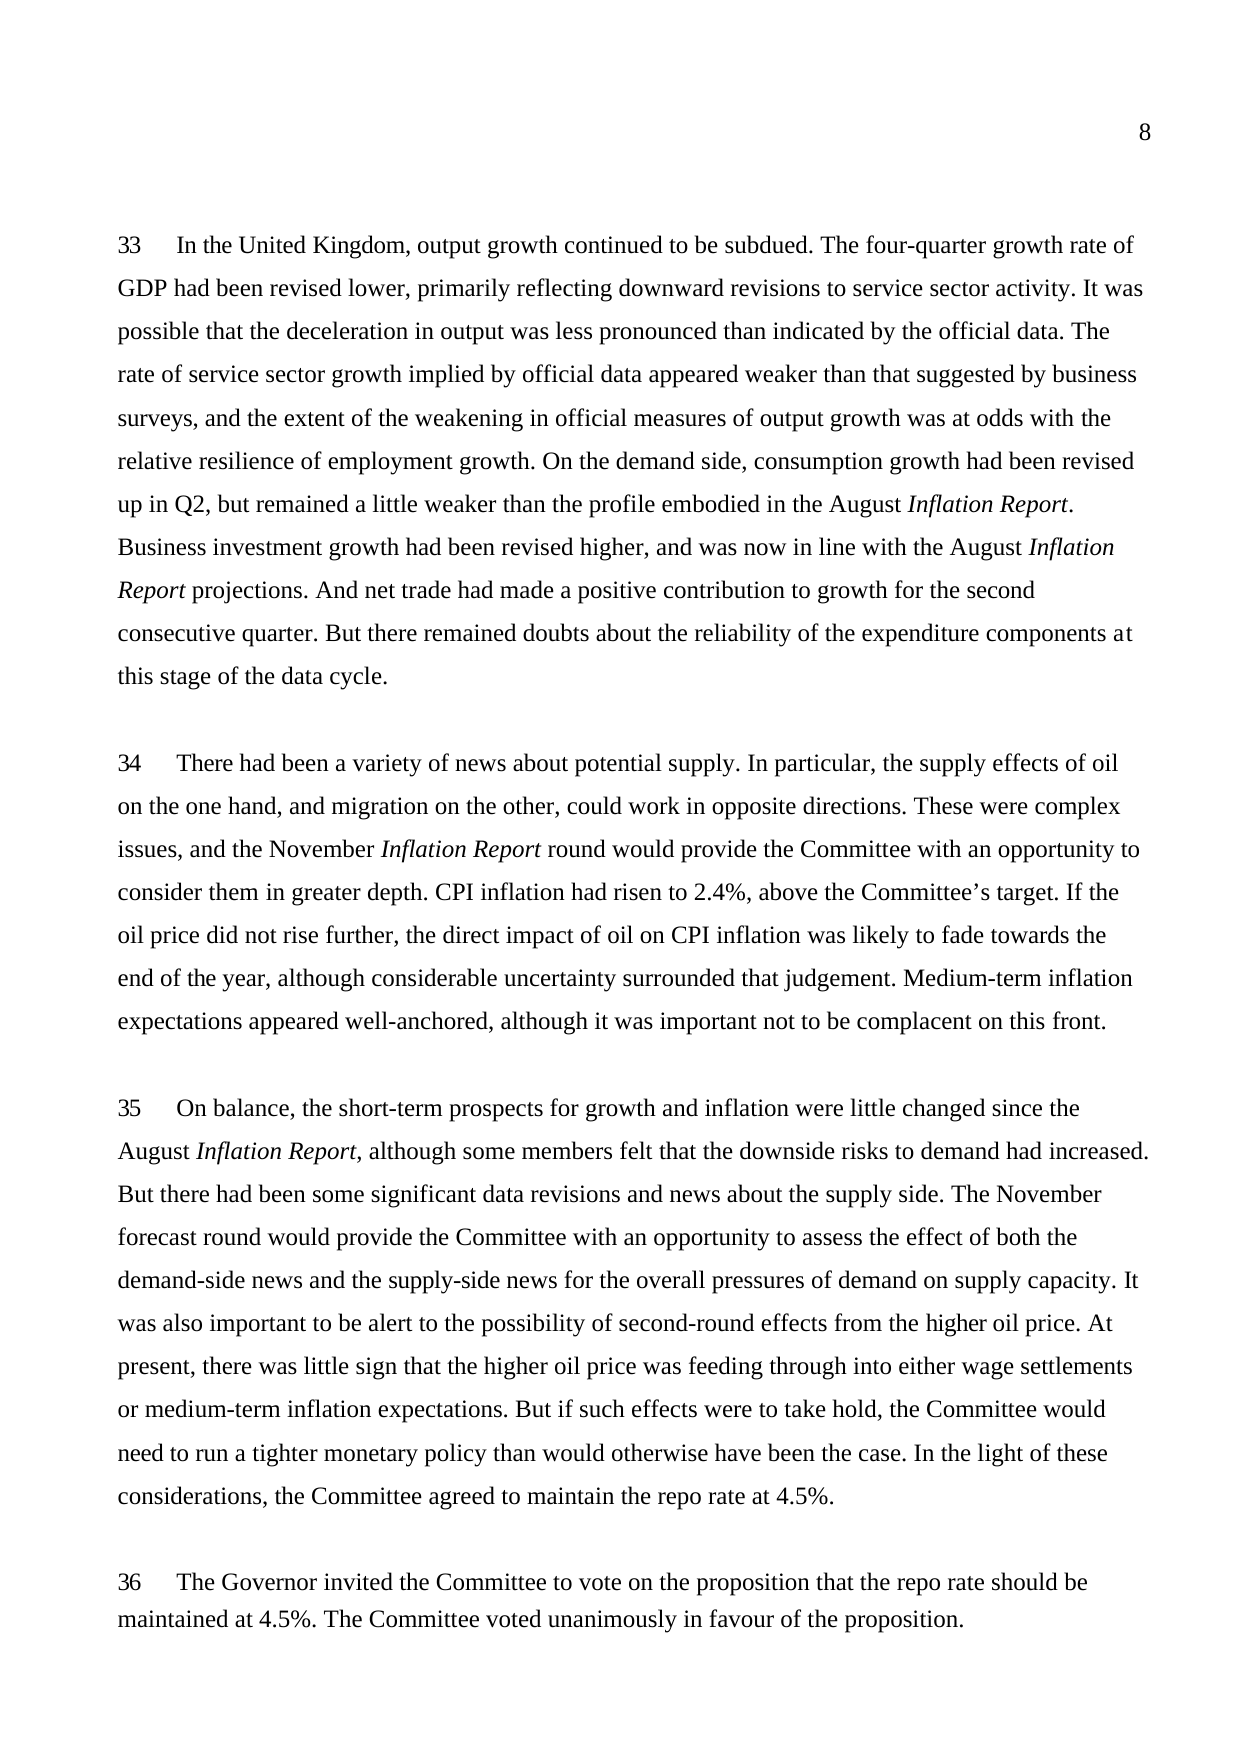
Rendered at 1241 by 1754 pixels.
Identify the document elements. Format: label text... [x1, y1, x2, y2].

list In the United Kingdom, output growth continued to be subdued. The four-quarter growth rate of GDP had been revised lower, primarily reflecting downward revisions to service sector activity. It was possible that the deceleration in output was less pronounced than indicated by the official data. The rate of service sector growth implied by official data appeared weaker than that suggested by business surveys, and the extent of the weakening in official measures of output growth was at odds with the relative resilience of employment growth. On the demand side, consumption growth had been revised up in Q2, but remained a little weaker than the profile embodied in the August Inflation Report. Business investment growth had been revised higher, and was now in line with the August Inflation Report projections. And net trade had made a positive contribution to growth for the second consecutive quarter. But there remained doubts about the reliability of the expenditure components at this stage of the data cycle. [117, 230, 1149, 690]
list There had been a variety of news about potential supply. In particular, the supply effects of oil on the one hand, and migration on the other, could work in opposite directions. These were complex issues, and the November Inflation Report round would provide the Committee with an opportunity to consider them in greater depth. CPI inflation had risen to 2.4%, above the Committee’s target. If the oil price did not rise further, the direct impact of oil on CPI inflation was likely to fade towards the end of the year, although considerable uncertainty surrounded that judgement. Medium-term inflation expectations appeared well-anchored, although it was important not to be complacent on this front. [117, 748, 1147, 1035]
list On balance, the short-term prospects for growth and inflation were little changed since the August Inflation Report, although some members felt that the downside risks to demand had increased. But there had been some significant data revisions and news about the supply side. The November forecast round would provide the Committee with an opportunity to assess the effect of both the demand-side news and the supply-side news for the overall pressures of demand on supply capacity. It was also important to be alert to the possibility of second-round effects from the higher oil price. At present, there was little sign that the higher oil price was feeding through into either wage settlements or medium-term inflation expectations. But if such effects were to take hold, the Committee would need to run a tighter monetary policy than would otherwise have been the case. In the light of these considerations, the Committee agreed to maintain the repo rate at 4.5%. [117, 1093, 1149, 1509]
list The Governor invited the Committee to vote on the proposition that the repo rate should be maintained at 4.5%. The Committee voted unanimously in favour of the proposition. [117, 1567, 1088, 1633]
